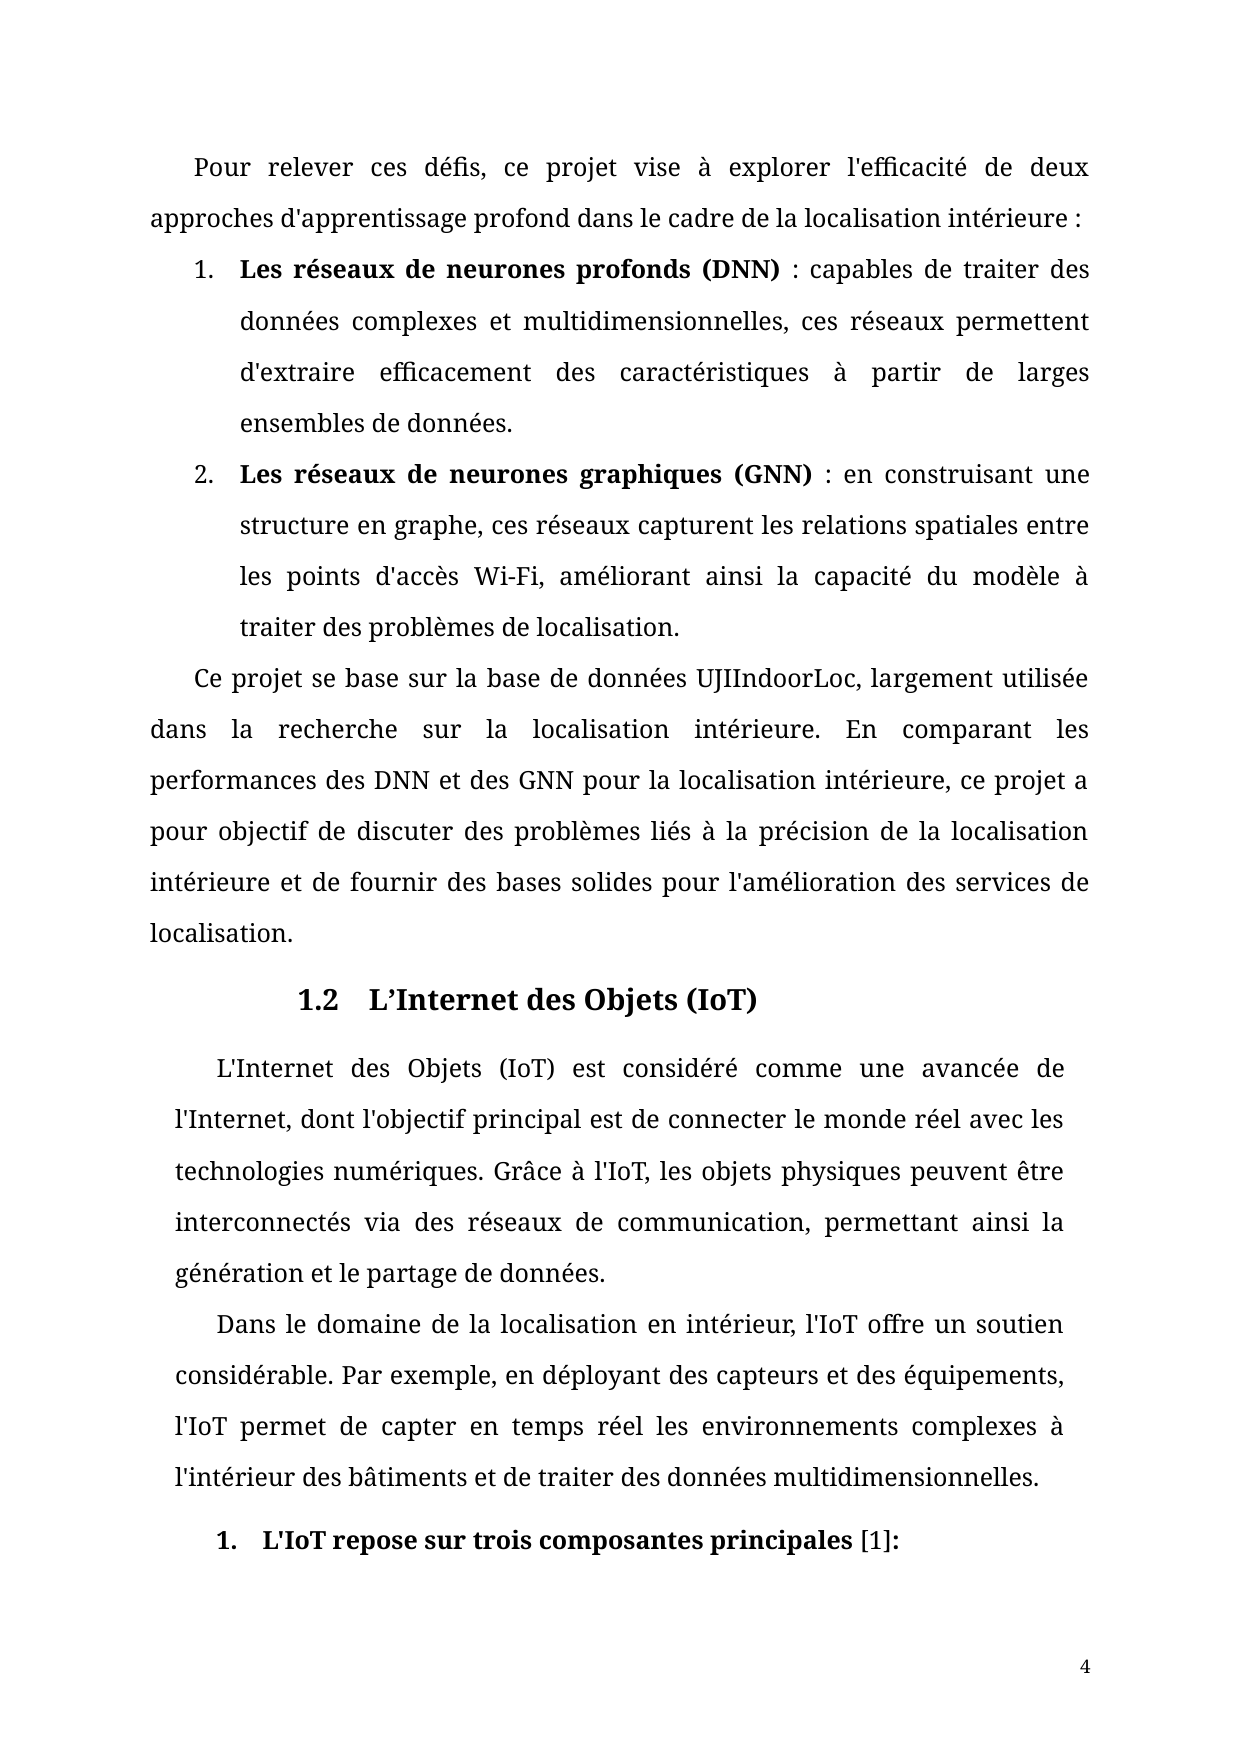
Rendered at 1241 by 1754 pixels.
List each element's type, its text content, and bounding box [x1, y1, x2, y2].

text Ce projet se base sur la base de données UJIIndoorLoc, largement utilisée dans la recherche sur la localisation intérieure. En comparant les performances des DNN et des GNN pour la localisation intérieure, ce projet a pour objectif de discuter des problèmes liés à la précision de la localisation intérieure et de fournir des bases solides pour l'amélioration des services de localisation. [150, 660, 1090, 950]
text Pour relever ces défis, ce projet vise à explorer l'efficacité de deux approches d'apprentissage profond dans le cadre de la localisation intérieure : [150, 150, 1090, 235]
list Les réseaux de neurones profonds (DNN) : capables de traiter des données complexes et multidimensionnelles, ces réseaux permettent d'extraire efficacement des caractéristiques à partir de larges ensembles de données. [194, 252, 1090, 439]
list L'IoT repose sur trois composantes principales [1]: [216, 1523, 1065, 1557]
text L'Internet des Objets (IoT) est considéré comme une avancée de l'Internet, dont l'objectif principal est de connecter le monde réel avec les technologies numériques. Grâce à l'IoT, les objets physiques peuvent être interconnectés via des réseaux de communication, permettant ainsi la génération et le partage de données. [175, 1051, 1065, 1289]
list Les réseaux de neurones graphiques (GNN) : en construisant une structure en graphe, ces réseaux capturent les relations spatiales entre les points d'accès Wi-Fi, améliorant ainsi la capacité du modèle à traiter des problèmes de localisation. [194, 456, 1090, 643]
subtitle L’Internet des Objets (IoT) [256, 979, 1065, 1019]
